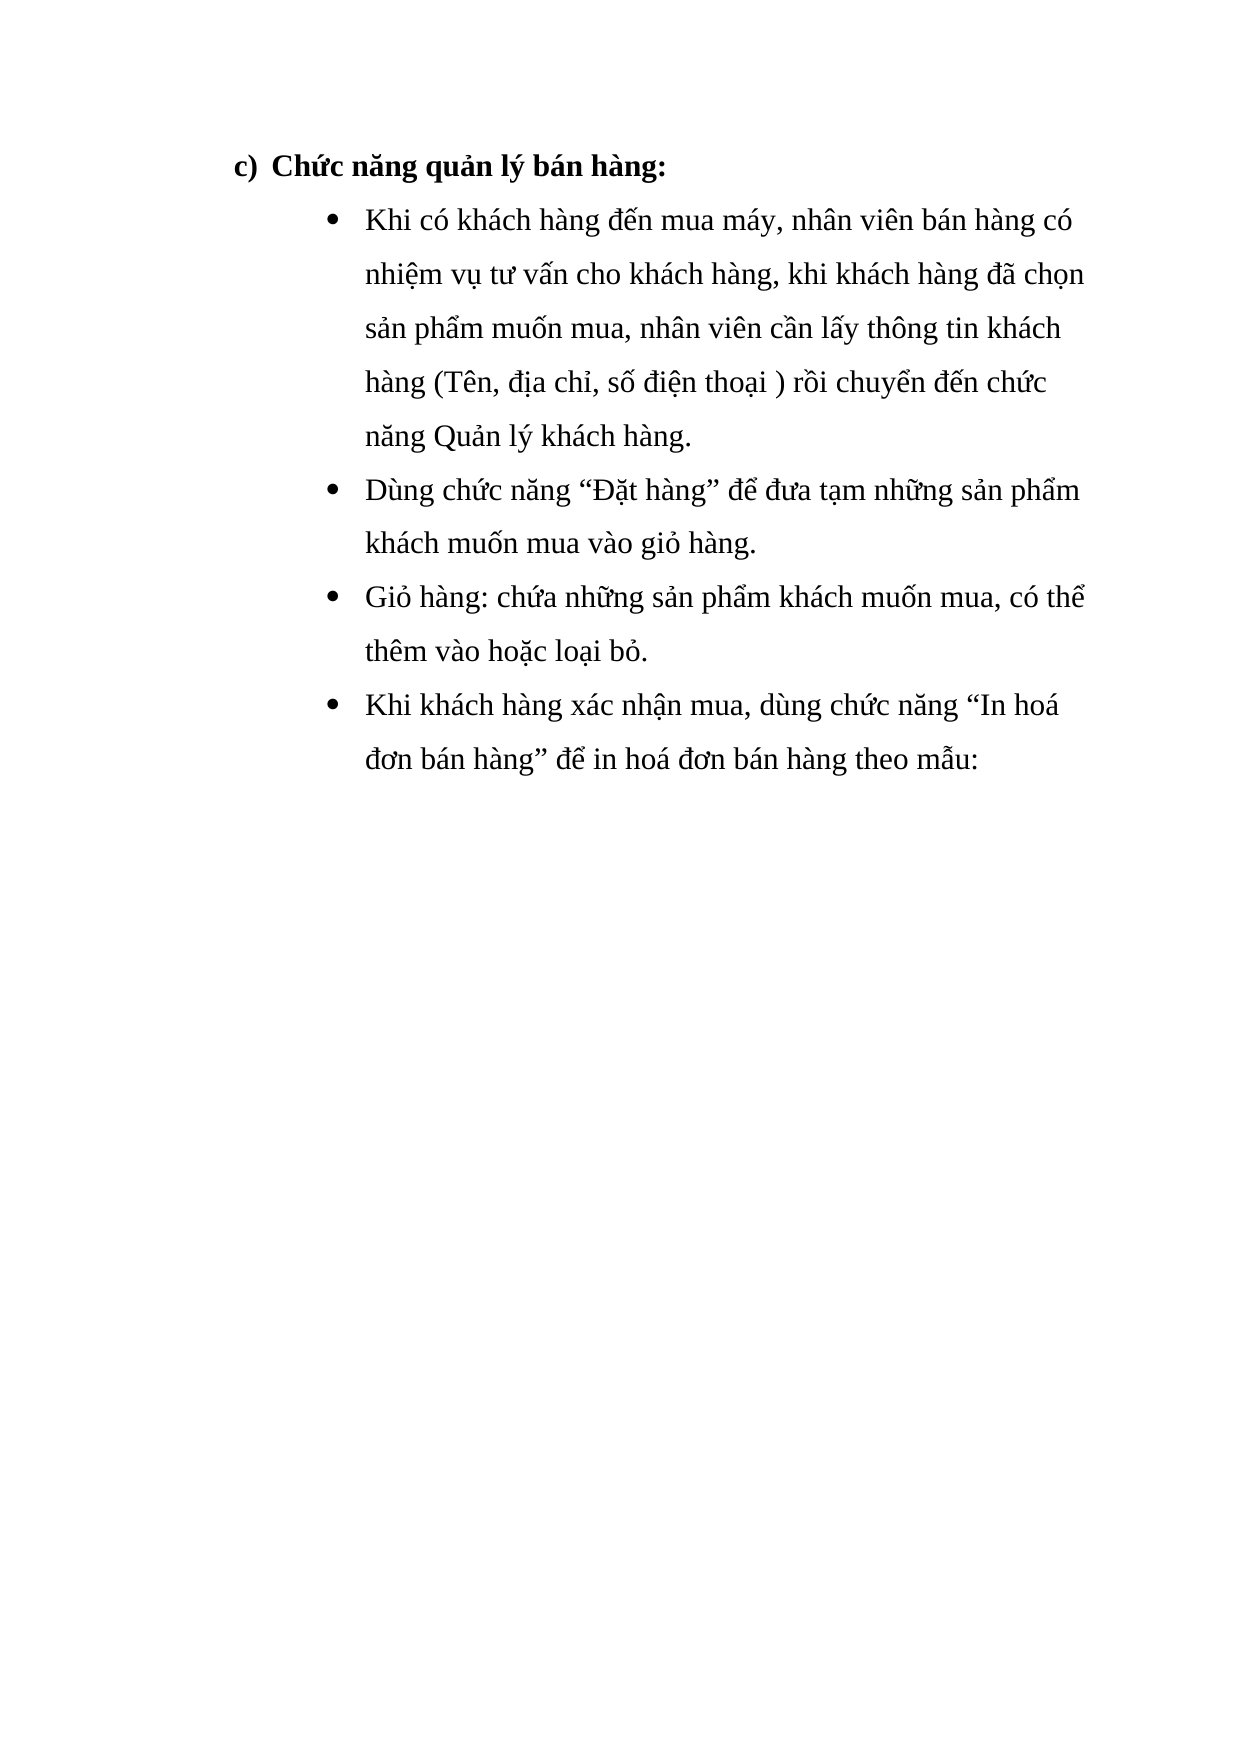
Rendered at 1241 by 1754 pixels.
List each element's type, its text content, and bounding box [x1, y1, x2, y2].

list Dùng chức năng “Đặt hàng” để đưa tạm những sản phẩm khách muốn mua vào giỏ hàng. [327, 471, 1092, 561]
list Khi khách hàng xác nhận mua, dùng chức năng “In hoá đơn bán hàng” để in hoá đơn bán hàng theo mẫu: [327, 686, 1092, 776]
list Khi có khách hàng đến mua máy, nhân viên bán hàng có nhiệm vụ tư vấn cho khách hàng, khi khách hàng đã chọn sản phẩm muốn mua, nhân viên cần lấy thông tin khách hàng (Tên, địa chỉ, số điện thoại ) rồi chuyển đến chức năng Quản lý khách hàng. [327, 202, 1092, 453]
list Chức năng quản lý bán hàng: [233, 148, 1092, 184]
list Giỏ hàng: chứa những sản phẩm khách muốn mua, có thể thêm vào hoặc loại bỏ. [327, 578, 1092, 668]
